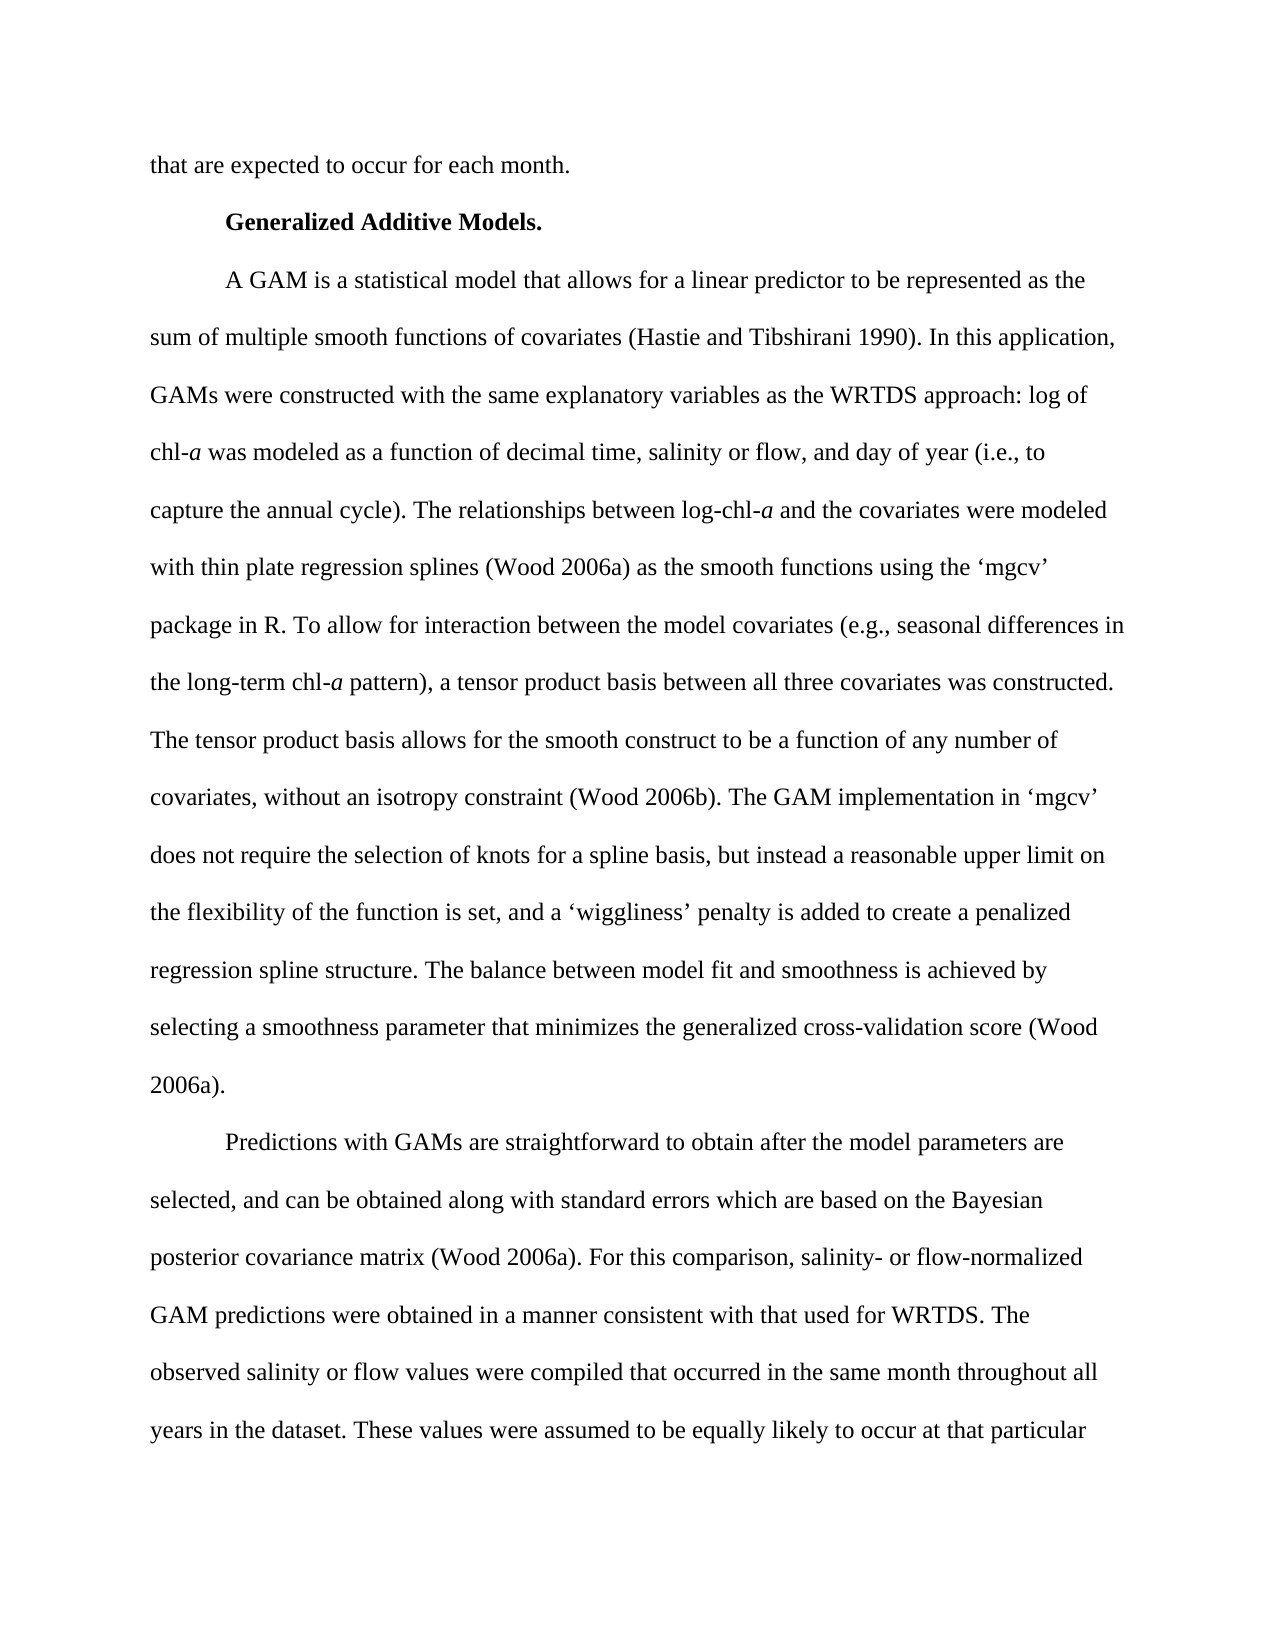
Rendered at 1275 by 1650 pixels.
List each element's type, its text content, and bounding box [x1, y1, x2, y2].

text Generalized Additive Models. [150, 207, 1125, 236]
text A GAM is a statistical model that allows for a linear predictor to be represented as the sum of multiple smooth functions of covariates (Hastie and Tibshirani 1990). In this application, GAMs were constructed with the same explanatory variables as the WRTDS approach: log of chl-a was modeled as a function of decimal time, salinity or flow, and day of year (i.e., to capture the annual cycle). The relationships between log-chl-a and the covariates were modeled with thin plate regression splines (Wood 2006a) as the smooth functions using the ‘mgcv’ package in R. To allow for interaction between the model covariates (e.g., seasonal differences in the long-term chl-a pattern), a tensor product basis between all three covariates was constructed. The tensor product basis allows for the smooth construct to be a function of any number of covariates, without an isotropy constraint (Wood 2006b). The GAM implementation in ‘mgcv’ does not require the selection of knots for a spline basis, but instead a reasonable upper limit on the flexibility of the function is set, and a ‘wiggliness’ penalty is added to create a penalized regression spline structure. The balance between model fit and smoothness is achieved by selecting a smoothness parameter that minimizes the generalized cross-validation score (Wood 2006a). [150, 265, 1125, 1099]
